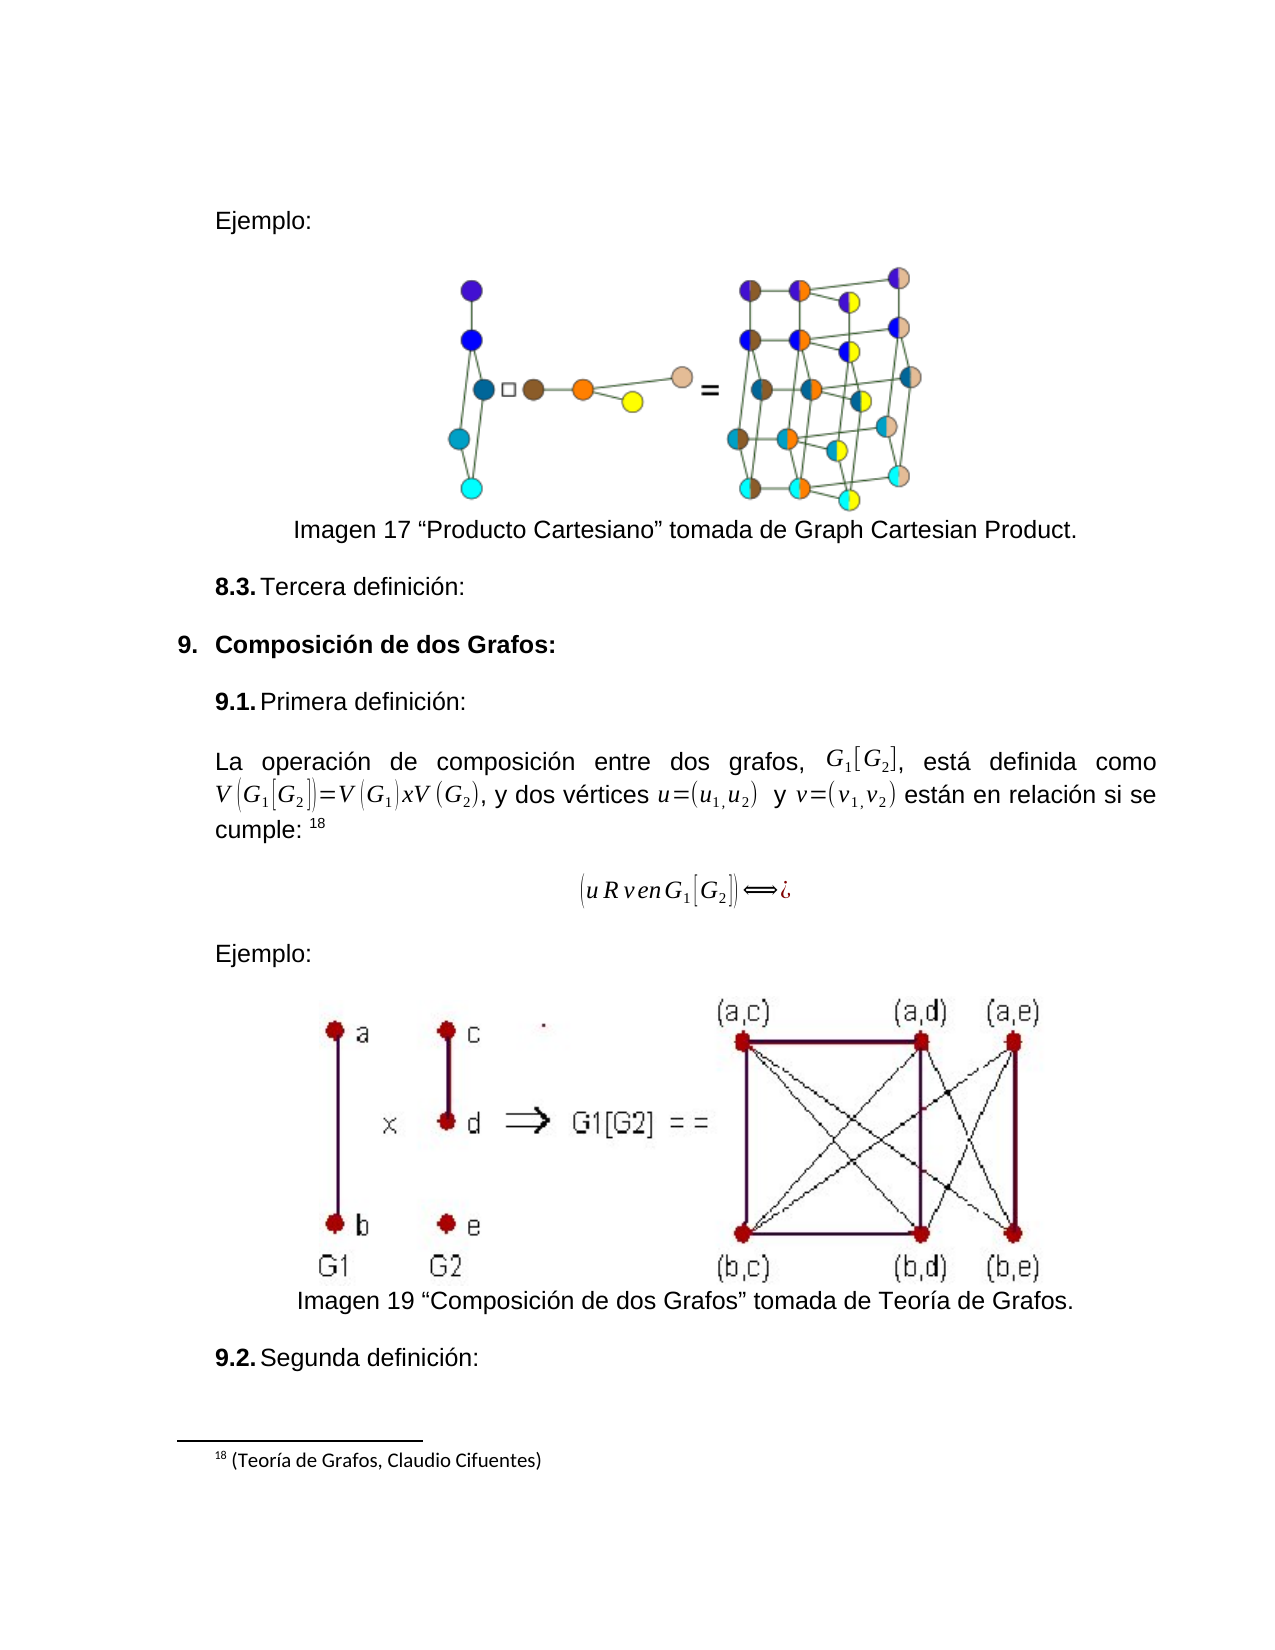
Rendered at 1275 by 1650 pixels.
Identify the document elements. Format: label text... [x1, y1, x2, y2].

list La operación de composición entre dos grafos, , está definida como , y dos vértices y están en relación si se cumple: [215, 745, 1157, 843]
list Imagen 19 “Composición de dos Grafos” tomada de Teoría de Grafos. [215, 1286, 1157, 1314]
picture [318, 996, 1053, 1286]
list Imagen 17 “Producto Cartesiano” tomada de Graph Cartesian Product. [215, 515, 1157, 543]
list Composición de dos Grafos: [177, 630, 1157, 658]
picture [445, 263, 926, 515]
list Ejemplo: [215, 939, 1157, 968]
list Ejemplo: [215, 206, 1157, 235]
list Tercera definición: [215, 572, 1157, 601]
list Primera definición: [215, 687, 1157, 716]
list Segunda definición: [215, 1343, 1157, 1372]
